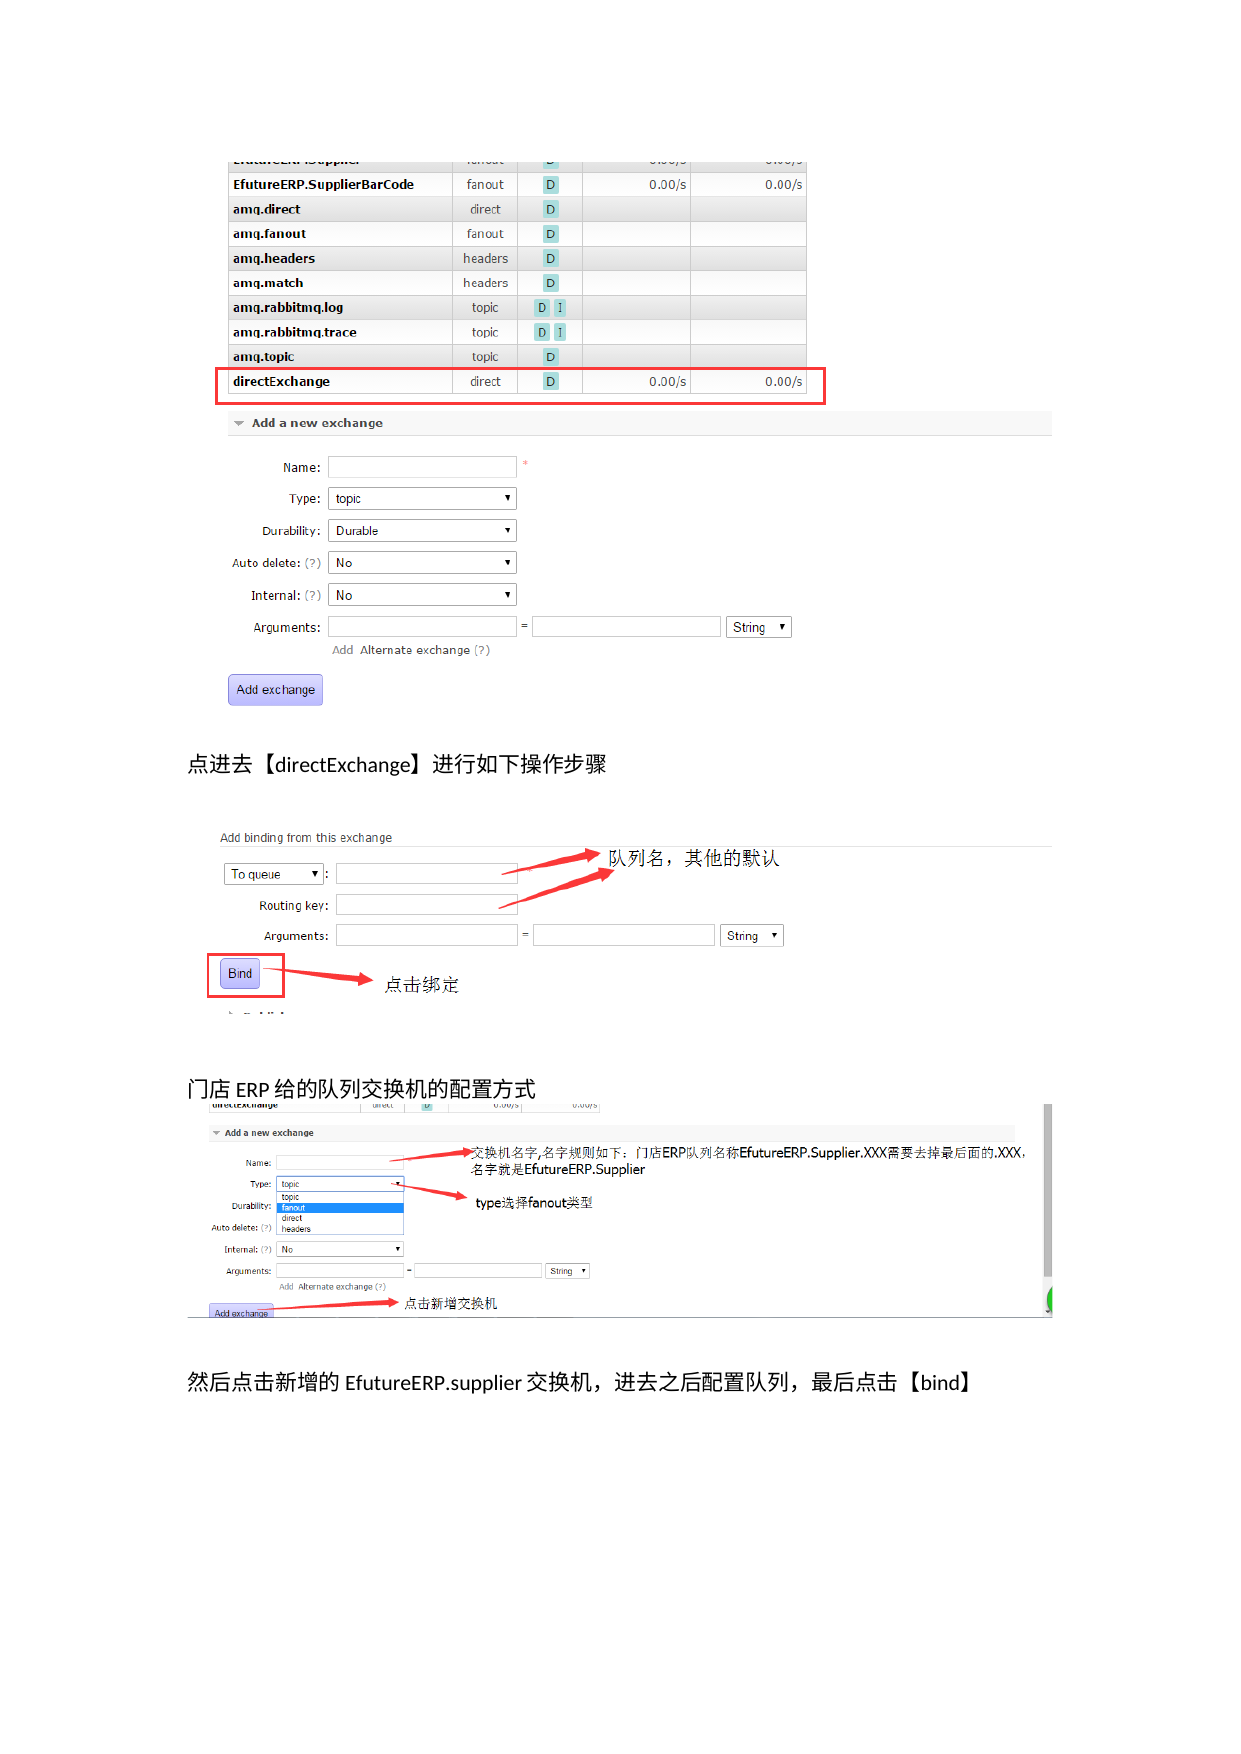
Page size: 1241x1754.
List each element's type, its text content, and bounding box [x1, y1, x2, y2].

picture [187, 1104, 1053, 1318]
text 门店ERP给的队列交换机的配置方式 [187, 1072, 1053, 1104]
picture [187, 162, 1052, 723]
text 然后点击新增的EfutureERP.supplier交换机，进去之后配置队列，最后点击【bind】 [187, 1364, 1053, 1397]
picture [187, 812, 1052, 1014]
text 点进去【directExchange】进行如下操作步骤 [187, 747, 1053, 779]
